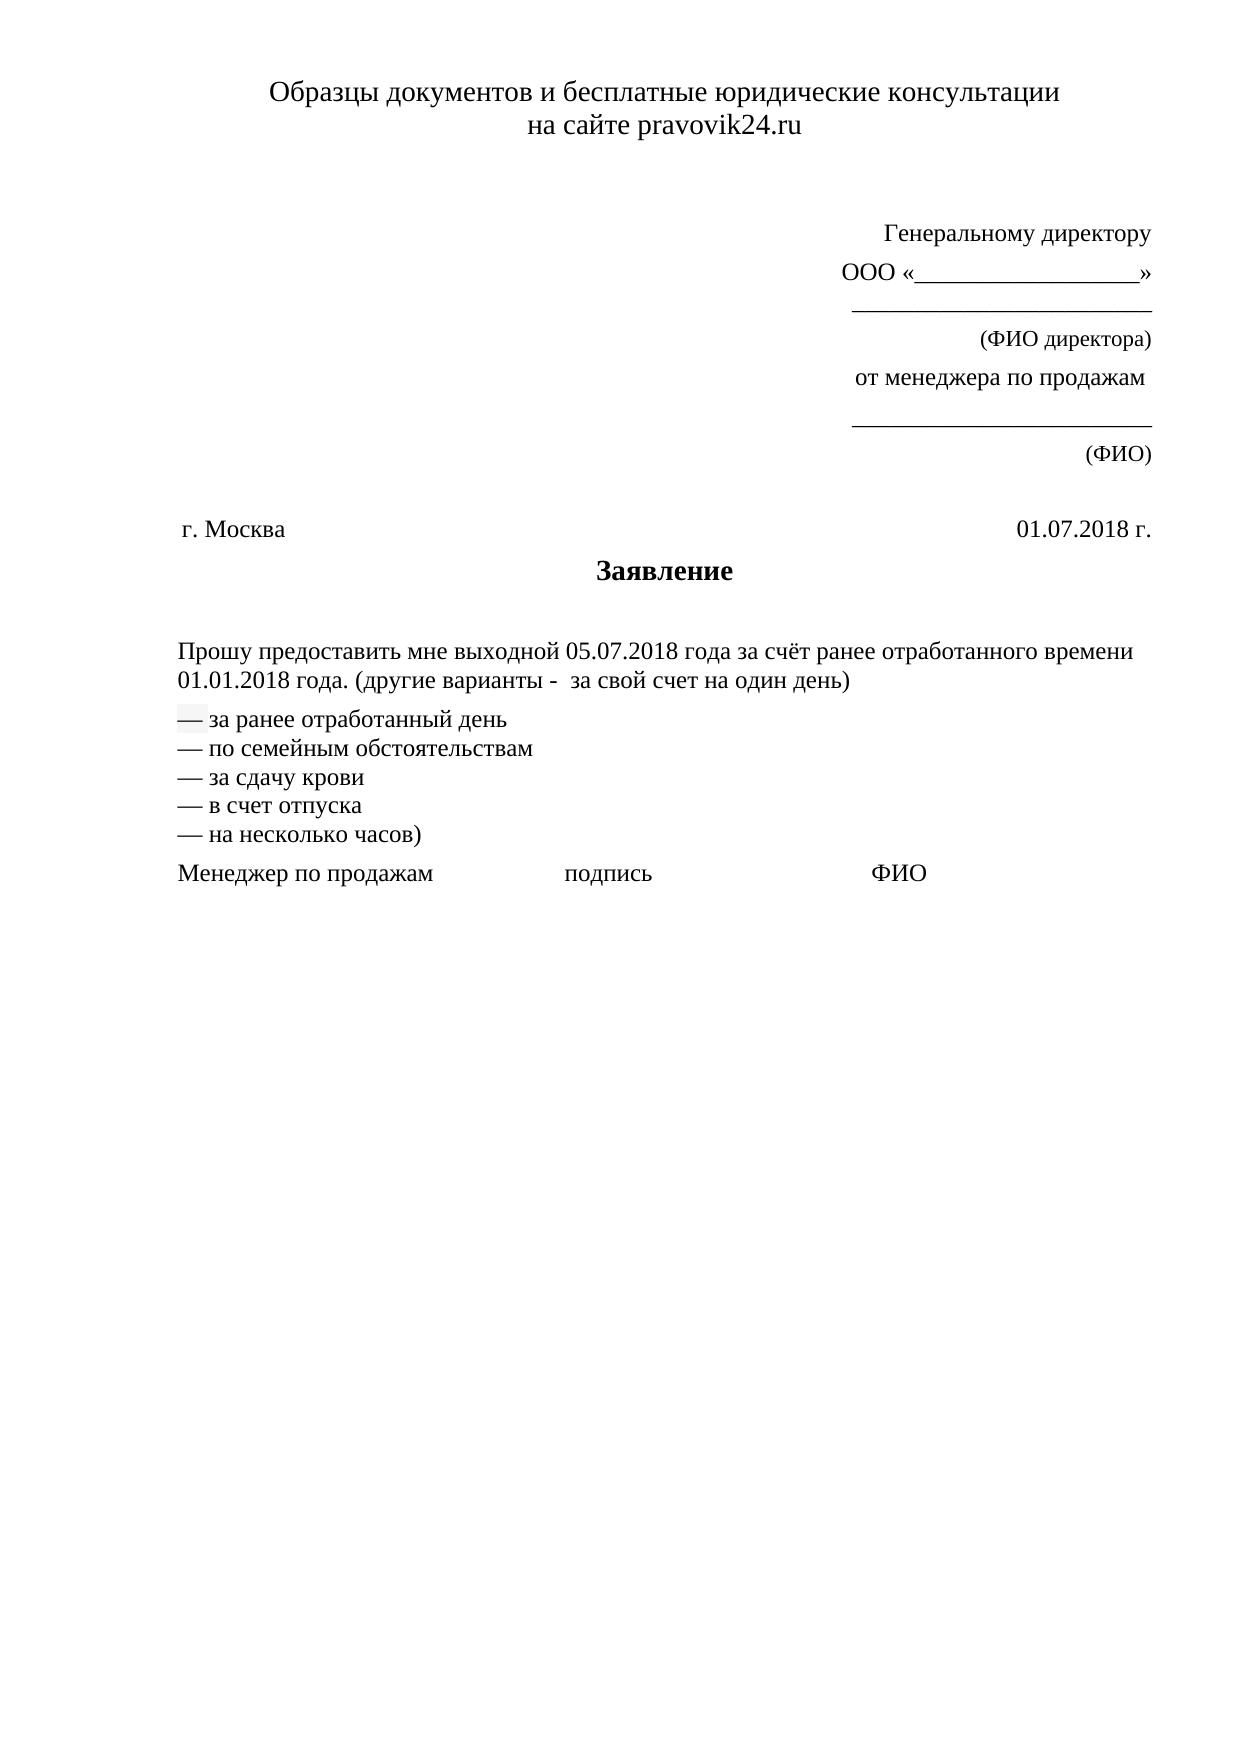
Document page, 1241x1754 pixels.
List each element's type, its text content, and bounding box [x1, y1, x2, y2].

text (ФИО) [177, 441, 1152, 467]
text Менеджер по продажам подпись ФИО [177, 858, 1152, 887]
text Генеральному директору [177, 218, 1152, 247]
text Заявление [177, 553, 1152, 587]
text — за сдачу крови [177, 762, 1152, 791]
text — в счет отпуска [177, 791, 1152, 819]
text (ФИО директора) [177, 325, 1152, 352]
text Прошу предоставить мне выходной 05.07.2018 года за счёт ранее отработанного времени 01.01.2018 года. (другие варианты - за свой счет на один день) [177, 636, 1152, 694]
text — за ранее отработанный день [208, 704, 1152, 733]
text — по семейным обстоятельствам [177, 733, 1152, 762]
text ООО «__________________» ________________________ [177, 257, 1152, 315]
text от менеджера по продажам [177, 362, 1152, 391]
text г. Москва 01.07.2018 г. [177, 514, 1152, 543]
text — на несколько часов) [177, 819, 1152, 848]
text ________________________ [177, 401, 1152, 430]
